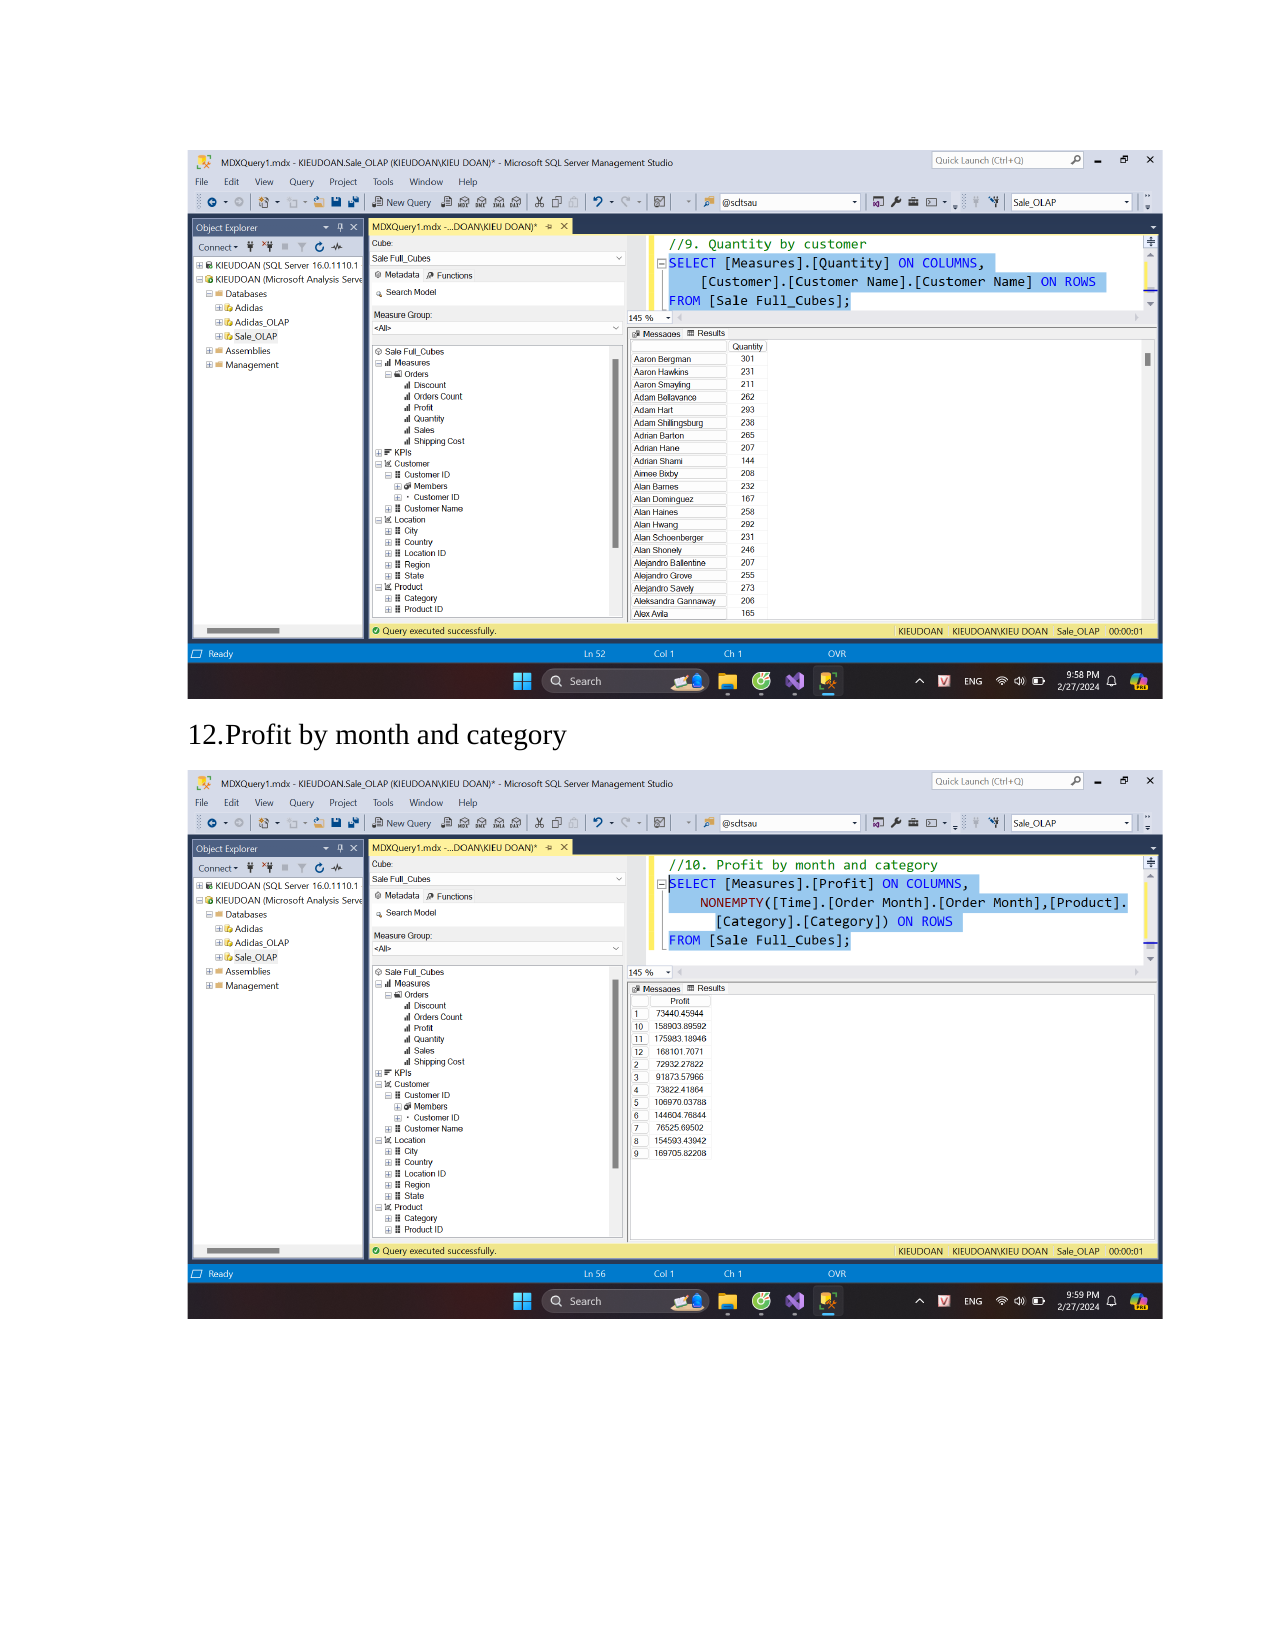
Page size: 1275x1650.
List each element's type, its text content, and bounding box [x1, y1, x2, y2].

list Profit by month and category [187, 717, 1125, 751]
picture [187, 150, 1163, 699]
picture [187, 770, 1163, 1319]
